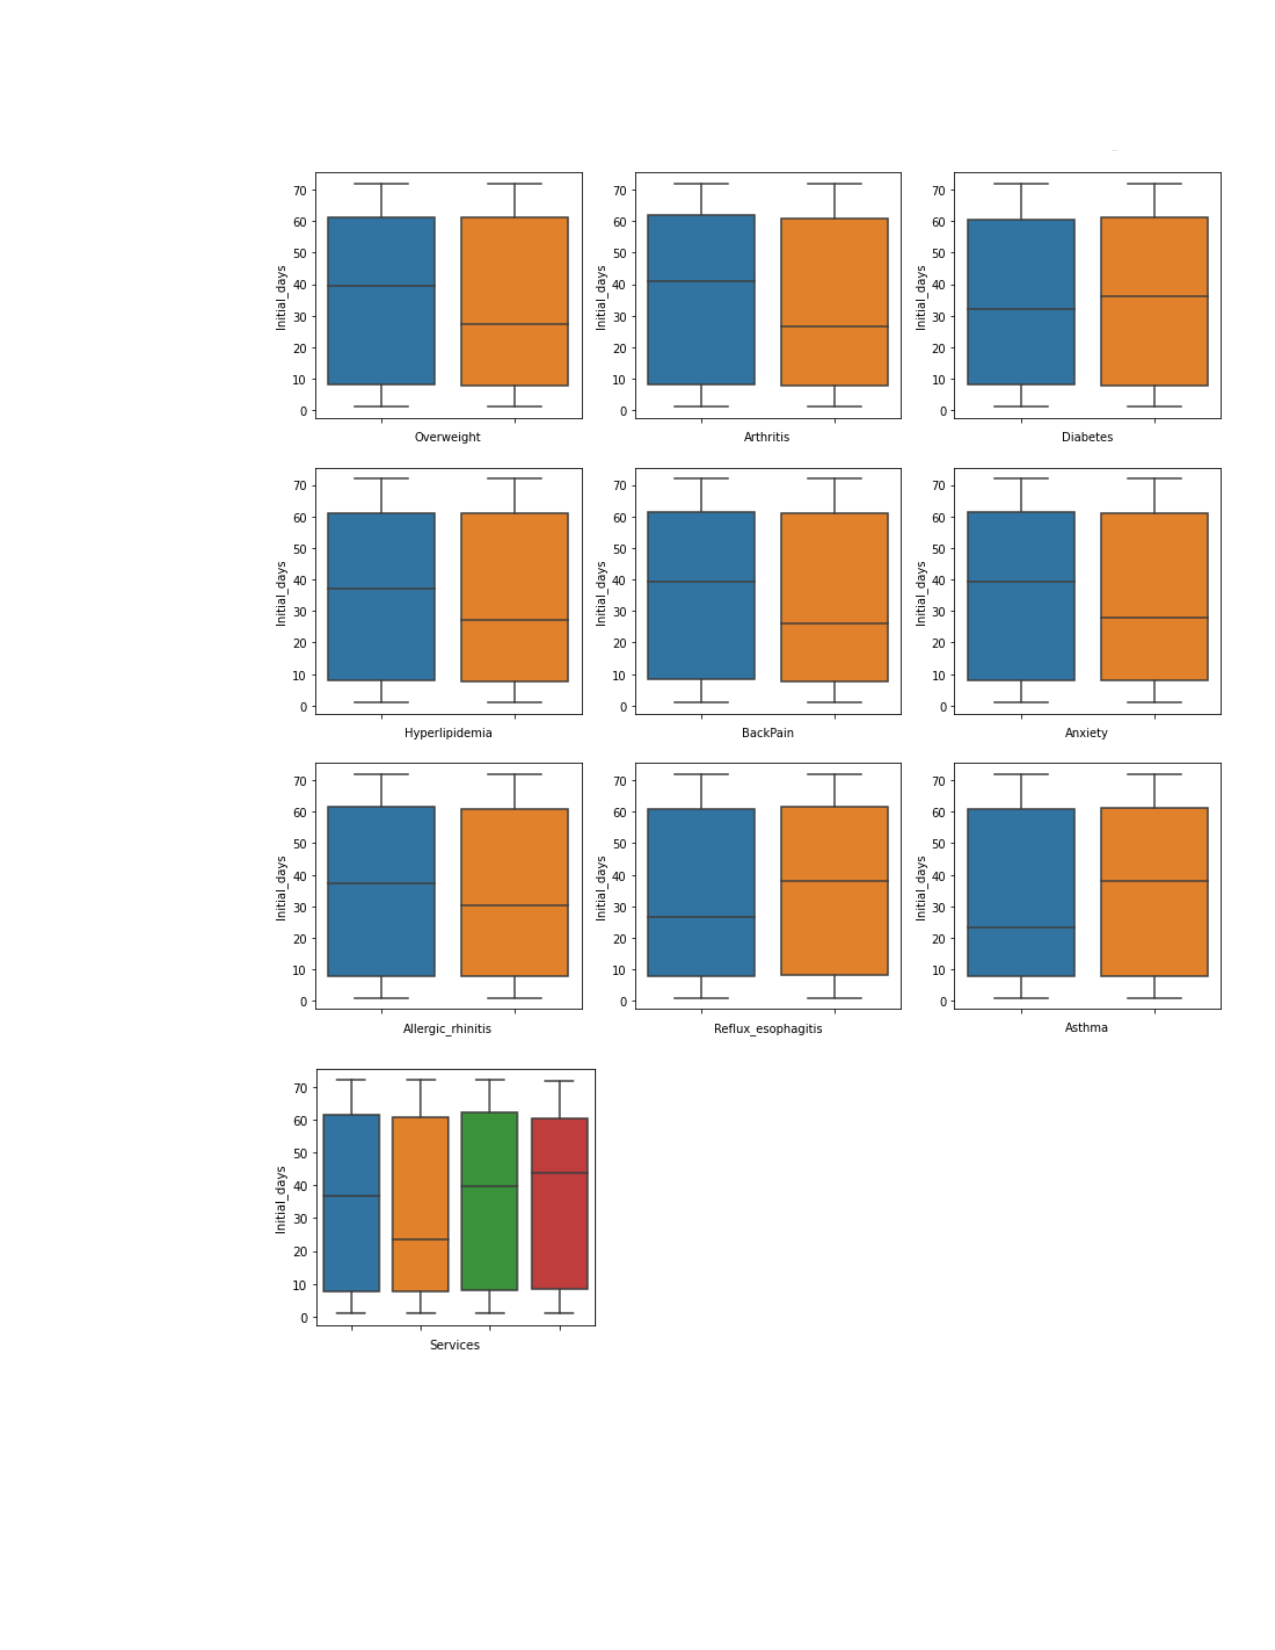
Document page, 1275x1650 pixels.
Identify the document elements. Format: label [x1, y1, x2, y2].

picture [262, 150, 1238, 1358]
